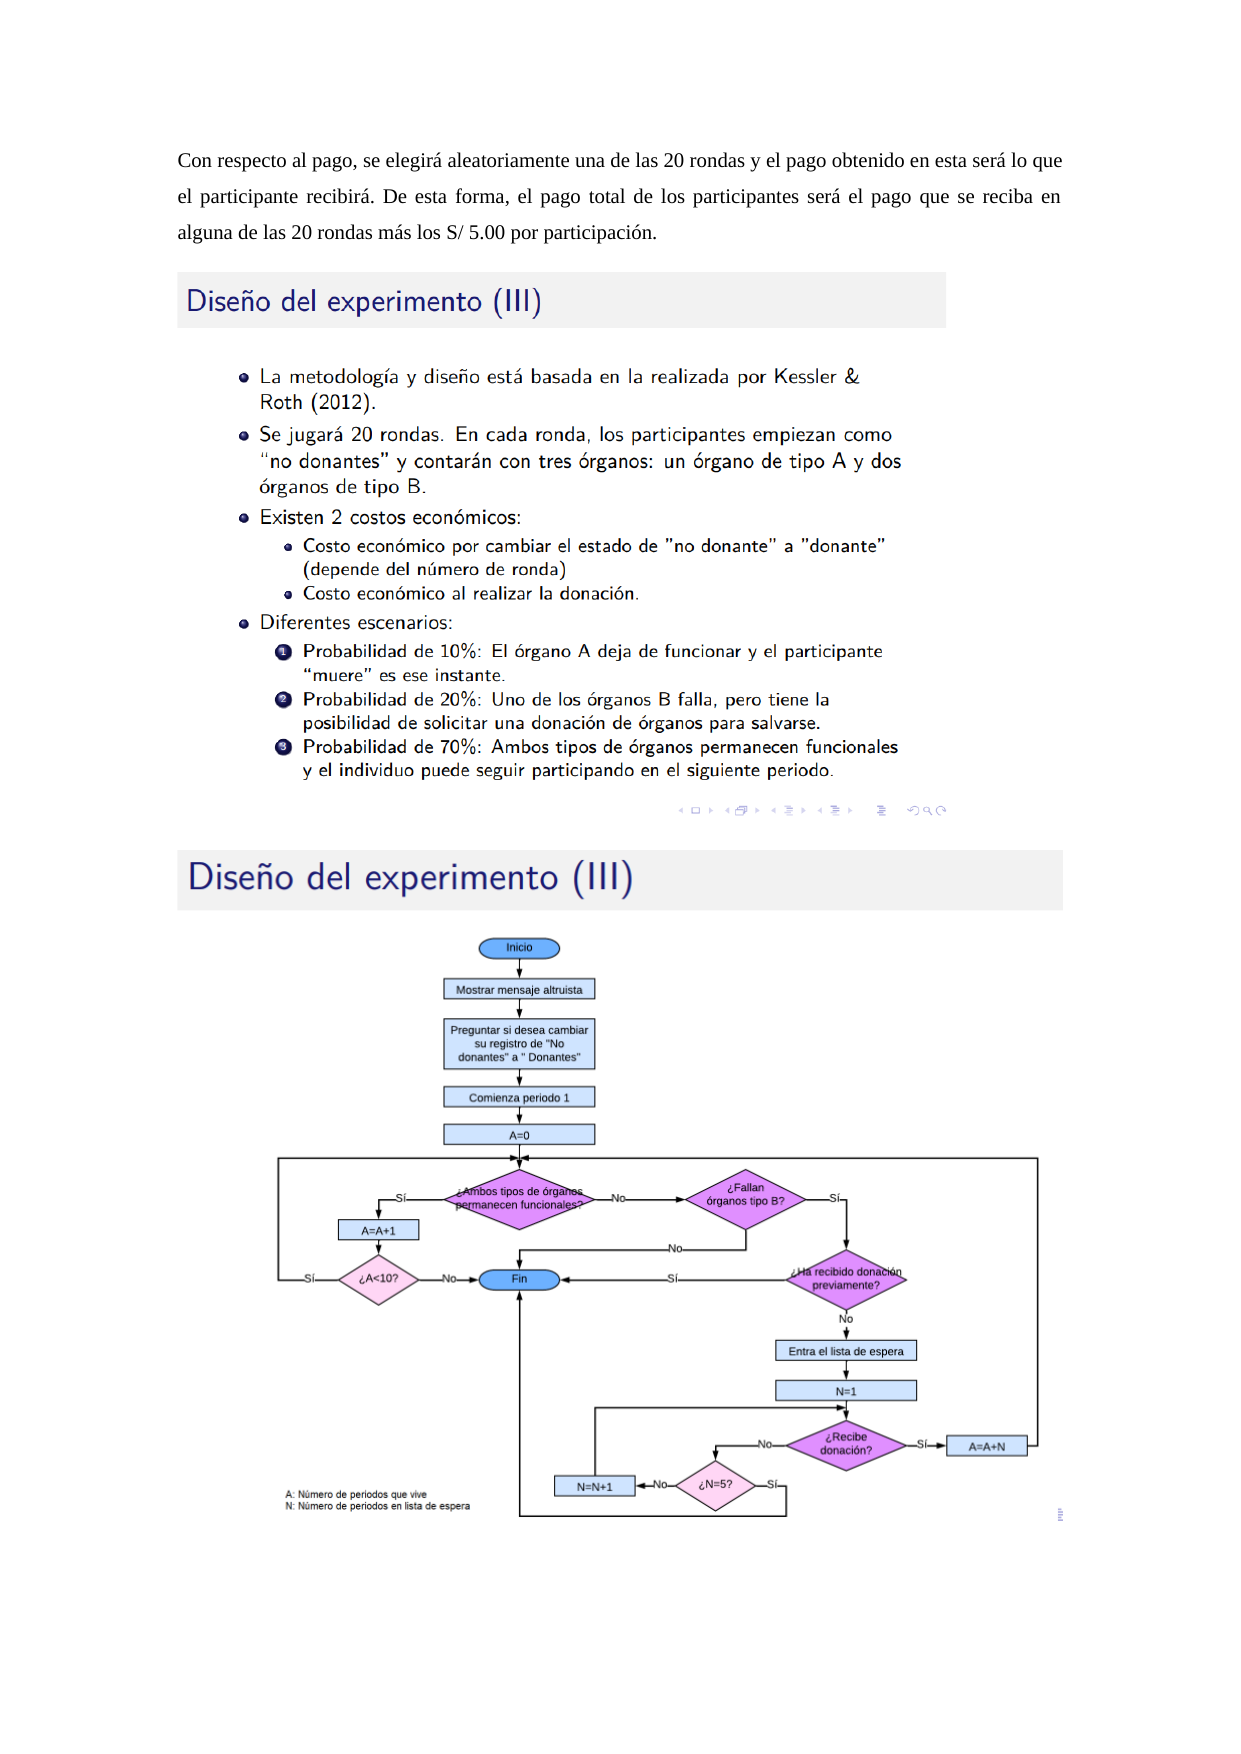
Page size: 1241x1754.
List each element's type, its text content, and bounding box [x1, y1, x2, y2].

picture [177, 850, 1063, 1524]
text Con respecto al pago, se elegirá aleatoriamente una de las 20 rondas y el pago obtenido en esta será lo que el participante recibirá. De esta forma, el pago total de los participantes será el pago que se reciba en alguna de las 20 rondas más los S/ 5.00 por participación. [177, 148, 1063, 244]
picture [177, 272, 947, 820]
